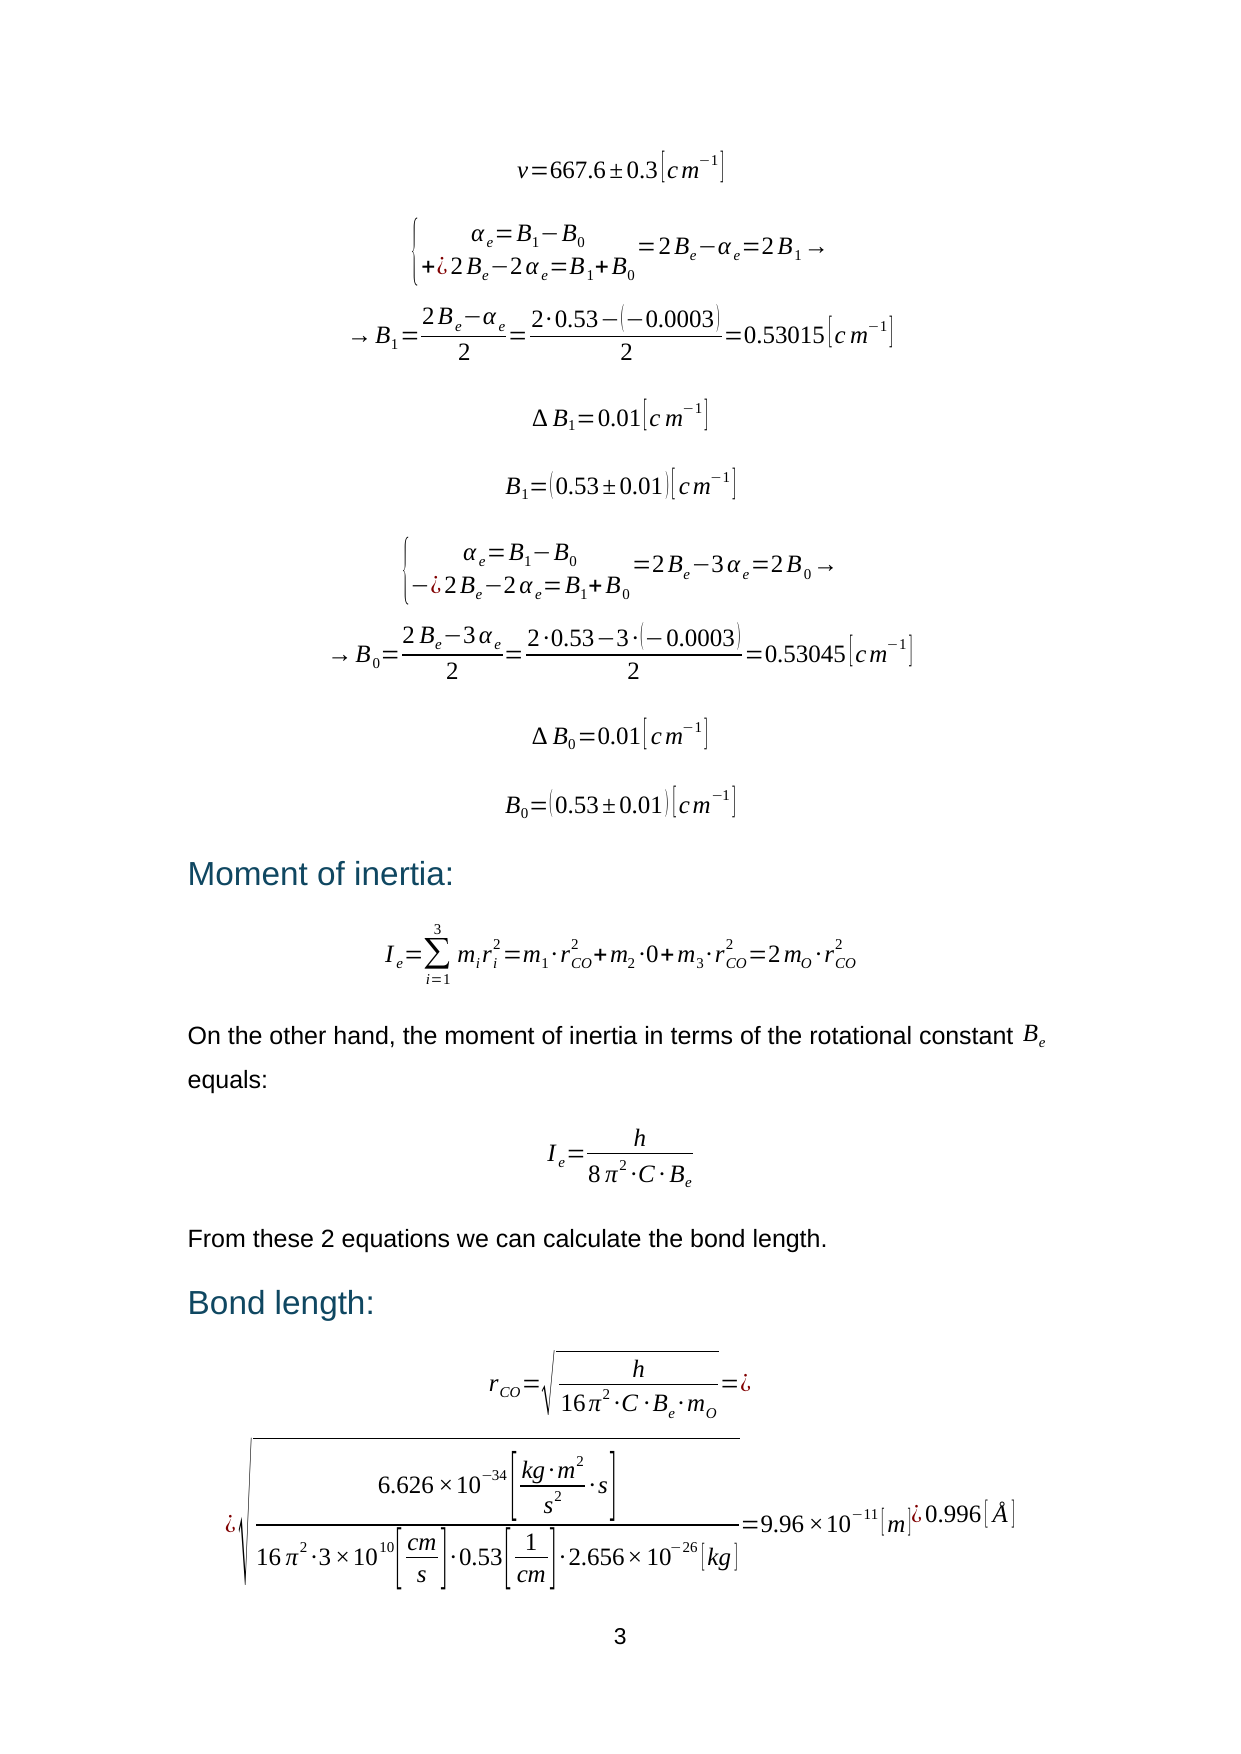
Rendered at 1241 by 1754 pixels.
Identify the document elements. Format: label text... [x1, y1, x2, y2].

subtitle Moment of inertia: [187, 854, 1053, 892]
subtitle Bond length: [187, 1283, 1053, 1322]
text From these 2 equations we can calculate the bond length. [187, 1223, 1053, 1252]
text On the other hand, the moment of inertia in terms of the rotational constant equals: [187, 1019, 1053, 1094]
